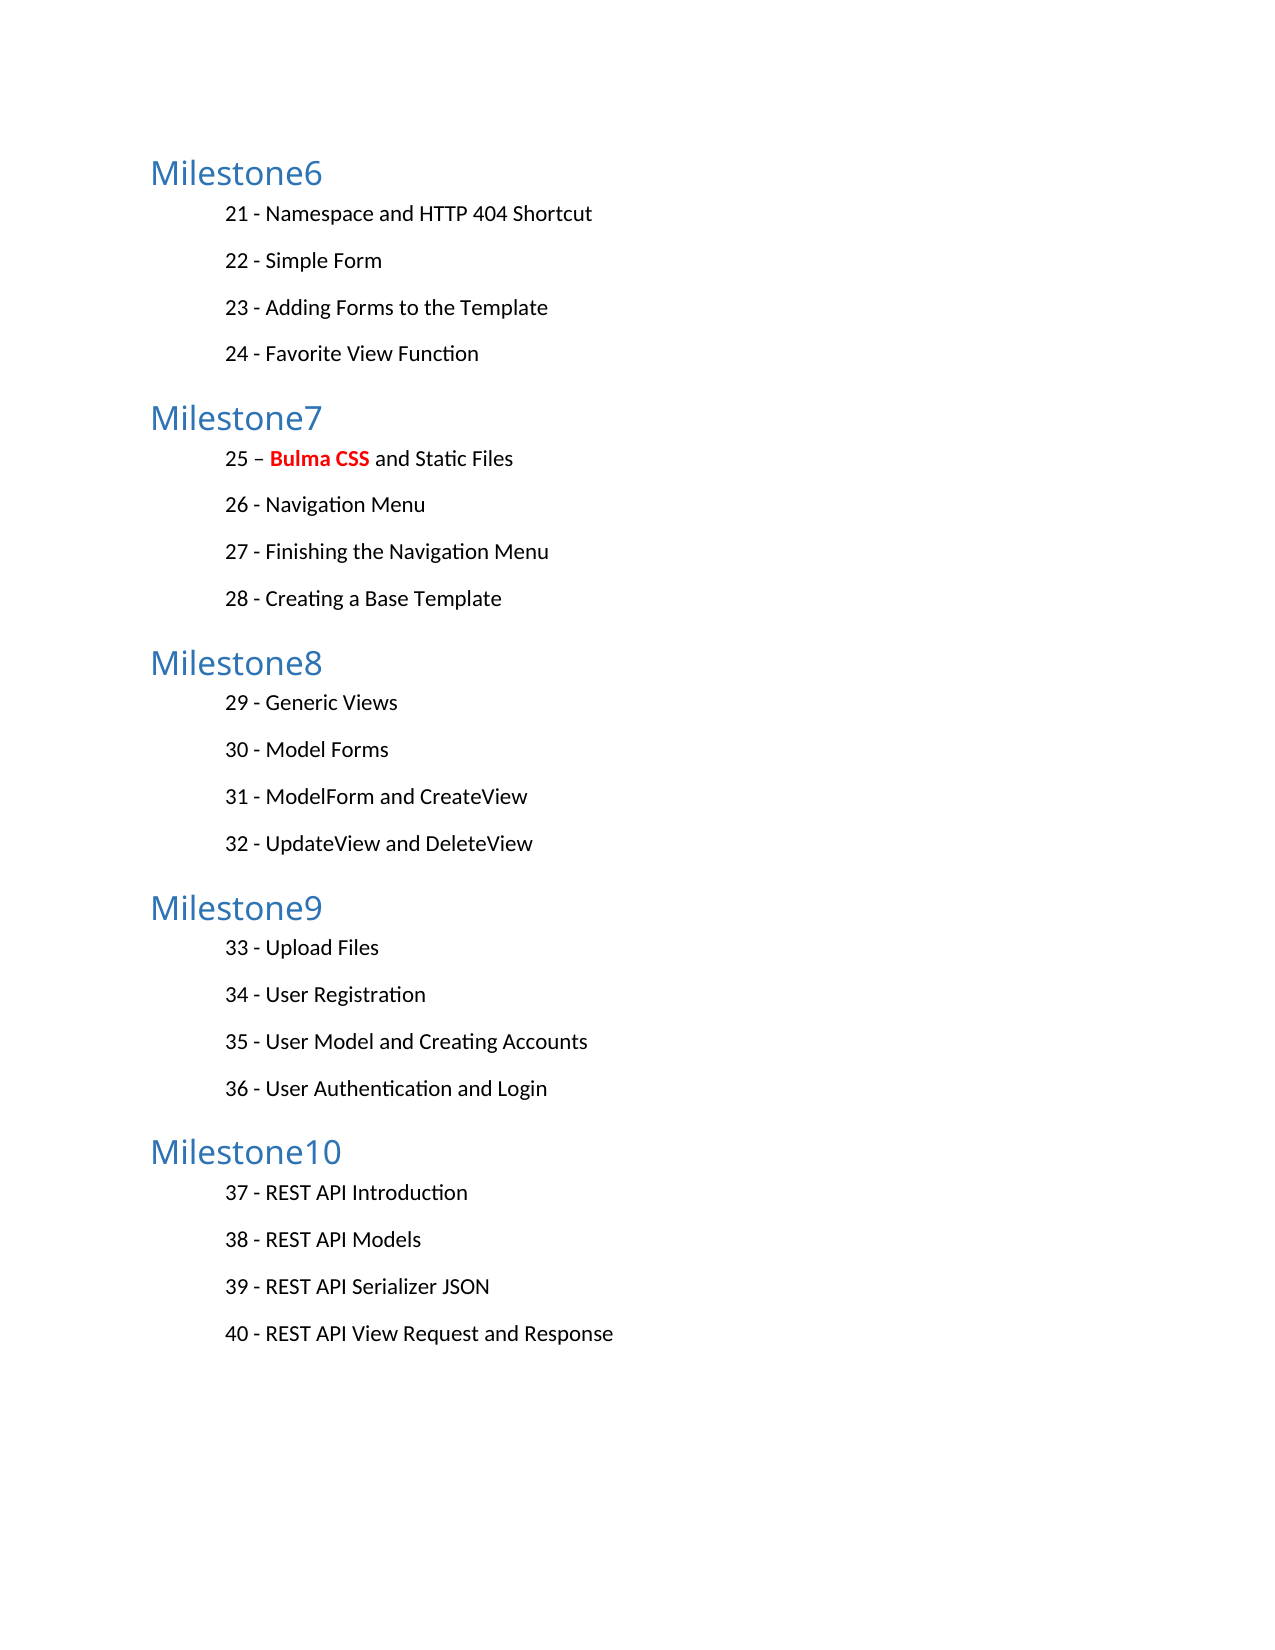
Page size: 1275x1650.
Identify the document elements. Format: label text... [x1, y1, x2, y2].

text 35 - User Model and Creating Accounts [225, 1027, 1125, 1055]
text 36 - User Authentication and Login [225, 1074, 1125, 1102]
text 40 - REST API View Request and Response [225, 1319, 1125, 1347]
text 24 - Favorite View Function [225, 339, 1125, 368]
subtitle Milestone10 [150, 1129, 1125, 1174]
text 23 - Adding Forms to the Template [225, 293, 1125, 321]
text 38 - REST API Models [225, 1225, 1125, 1253]
text 31 - ModelForm and CreateView [225, 782, 1125, 810]
text 29 - Generic Views [225, 688, 1125, 717]
text 33 - Upload Files [225, 933, 1125, 961]
text 25 – Bulma CSS and Static Files [225, 444, 1125, 472]
text 32 - UpdateView and DeleteView [225, 829, 1125, 857]
text 27 - Finishing the Navigation Menu [225, 537, 1125, 566]
text 30 - Model Forms [225, 735, 1125, 763]
subtitle Milestone8 [150, 639, 1125, 685]
text 37 - REST API Introduction [225, 1178, 1125, 1206]
text 28 - Creating a Base Template [225, 584, 1125, 612]
text 26 - Navigation Menu [225, 491, 1125, 519]
text 22 - Simple Form [225, 246, 1125, 274]
text 34 - User Registration [225, 980, 1125, 1008]
subtitle Milestone9 [150, 884, 1125, 930]
text 39 - REST API Serializer JSON [225, 1272, 1125, 1300]
subtitle Milestone6 [150, 150, 1125, 195]
subtitle Milestone7 [150, 395, 1125, 440]
text 21 - Namespace and HTTP 404 Shortcut [225, 199, 1125, 227]
